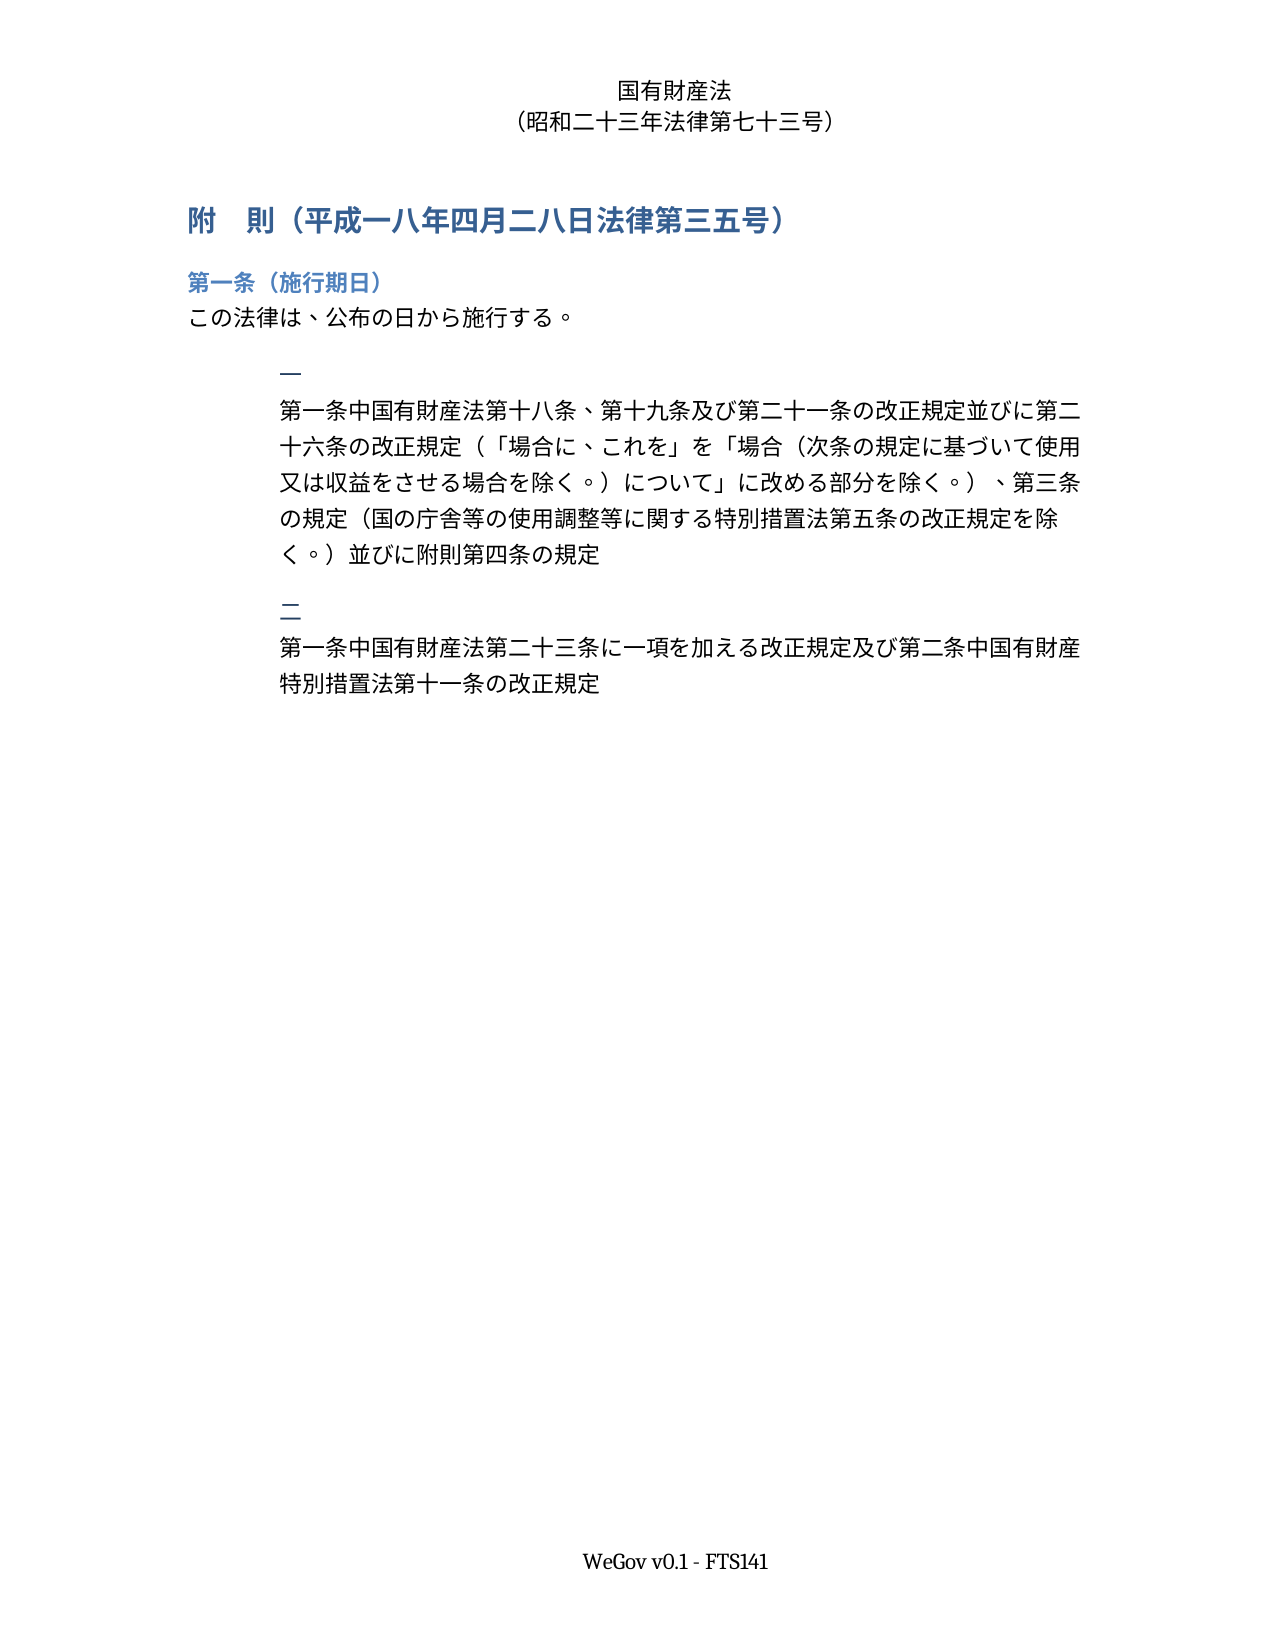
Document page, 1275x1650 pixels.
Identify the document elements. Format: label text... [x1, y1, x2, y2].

text 第一条中国有財産法第二十三条に一項を加える改正規定及び第二条中国有財産特別措置法第十一条の改正規定 [279, 632, 1087, 699]
text この法律は、公布の日から施行する。 [187, 302, 1087, 334]
text 第一条中国有財産法第十八条、第十九条及び第二十一条の改正規定並びに第二十六条の改正規定（「場合に、これを」を「場合（次条の規定に基づいて使用又は収益をさせる場合を除く。）について」に改める部分を除く。）、第三条の規定（国の庁舎等の使用調整等に関する特別措置法第五条の改正規定を除く。）並びに附則第四条の規定 [279, 395, 1087, 570]
subtitle 二 [279, 596, 1087, 627]
subtitle 一 [279, 359, 1087, 390]
subtitle 附 則（平成一八年四月二八日法律第三五号） [187, 200, 1087, 240]
subtitle 第一条（施行期日） [187, 266, 1087, 298]
